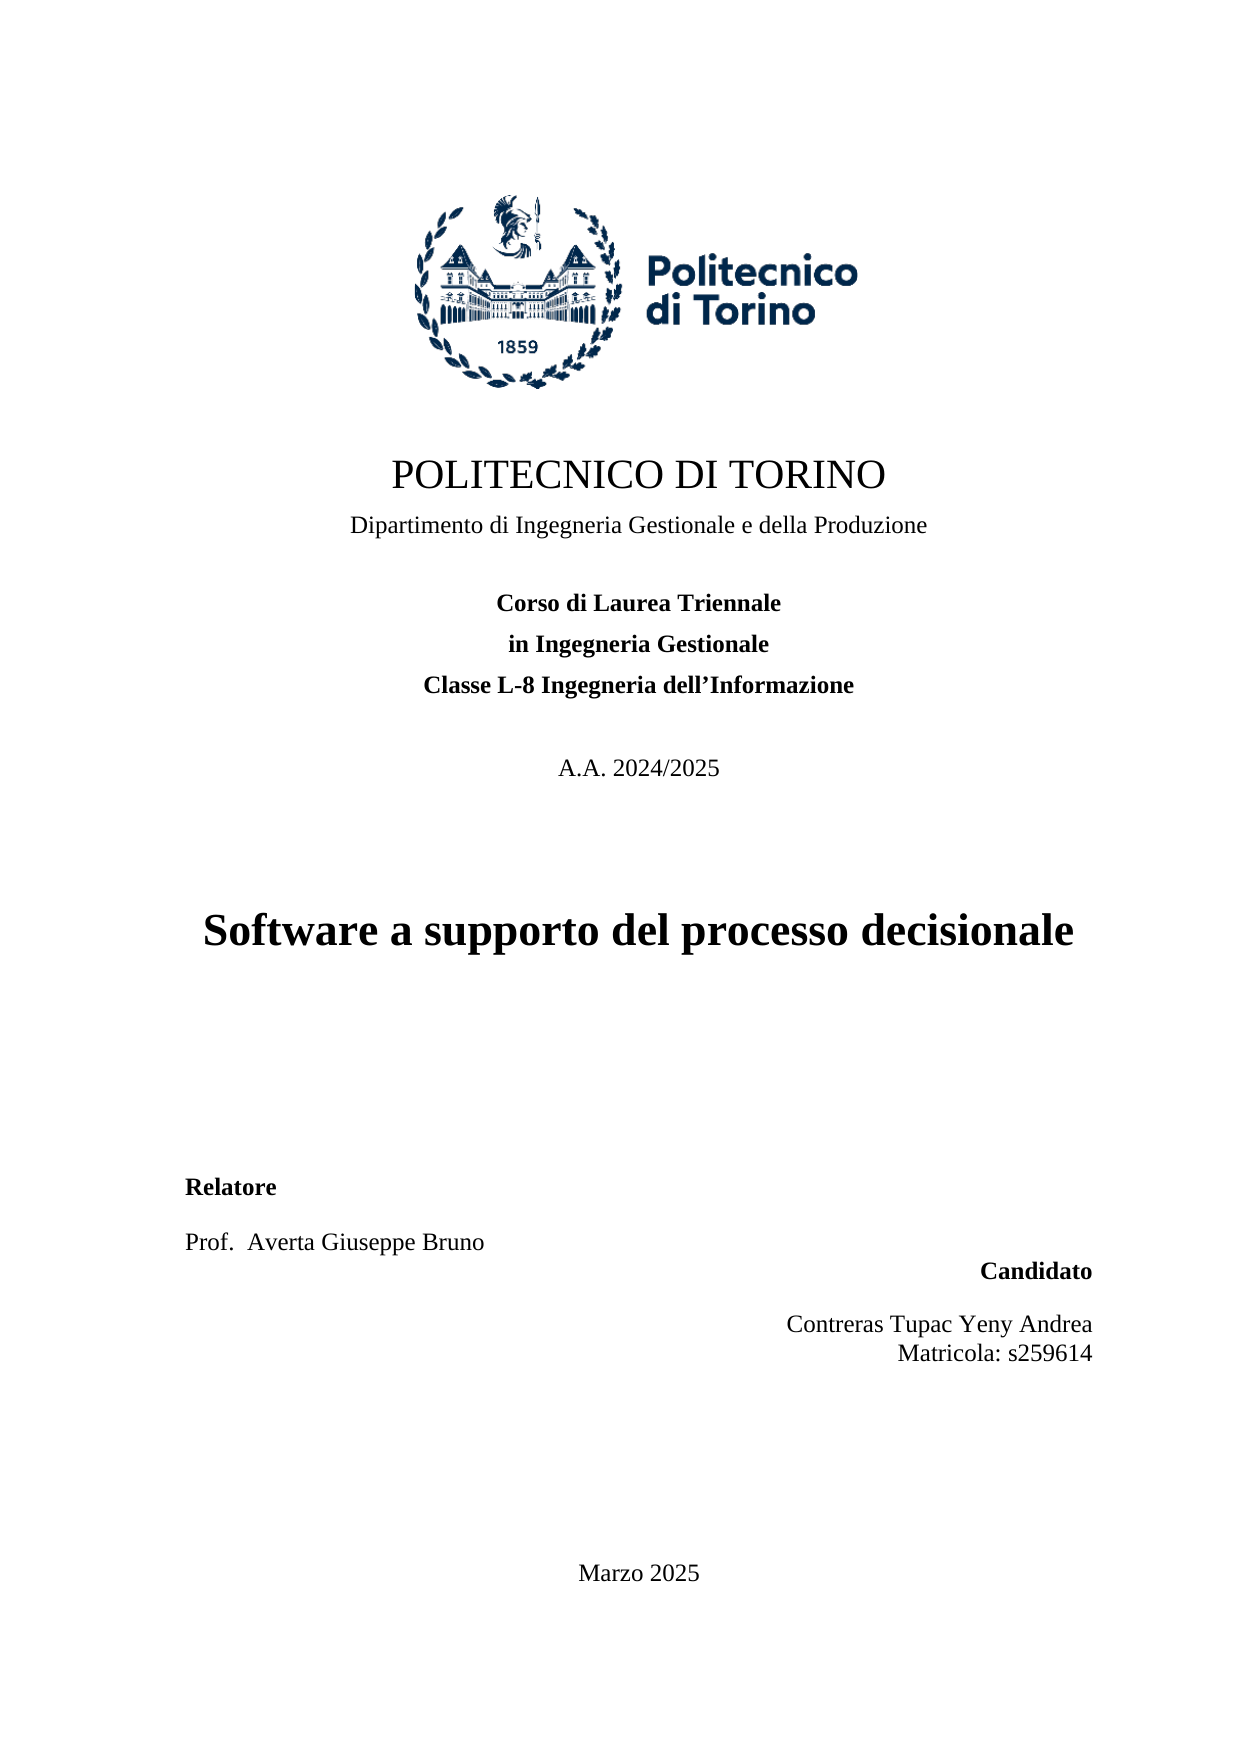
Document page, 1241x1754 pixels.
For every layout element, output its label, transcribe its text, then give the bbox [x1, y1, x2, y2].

picture [414, 195, 858, 389]
text Contreras Tupac Yeny Andrea [185, 1309, 1092, 1338]
text Matricola: s259614 [185, 1338, 1092, 1366]
text Corso di Laurea Triennale [185, 588, 1092, 617]
text Relatore [185, 1172, 1092, 1201]
text POLITECNICO DI TORINO [185, 450, 1092, 498]
text Classe L-8 Ingegneria dell’Informazione [185, 671, 1092, 699]
text in Ingegneria Gestionale [185, 629, 1092, 658]
text Software a supporto del processo decisionale [185, 903, 1092, 956]
text Marzo 2025 [185, 1558, 1092, 1587]
text Candidato [185, 1256, 1092, 1285]
text Dipartimento di Ingegneria Gestionale e della Produzione [185, 510, 1092, 539]
text Prof. Averta Giuseppe Bruno [185, 1227, 1092, 1256]
text A.A. 2024/2025 [185, 753, 1092, 782]
